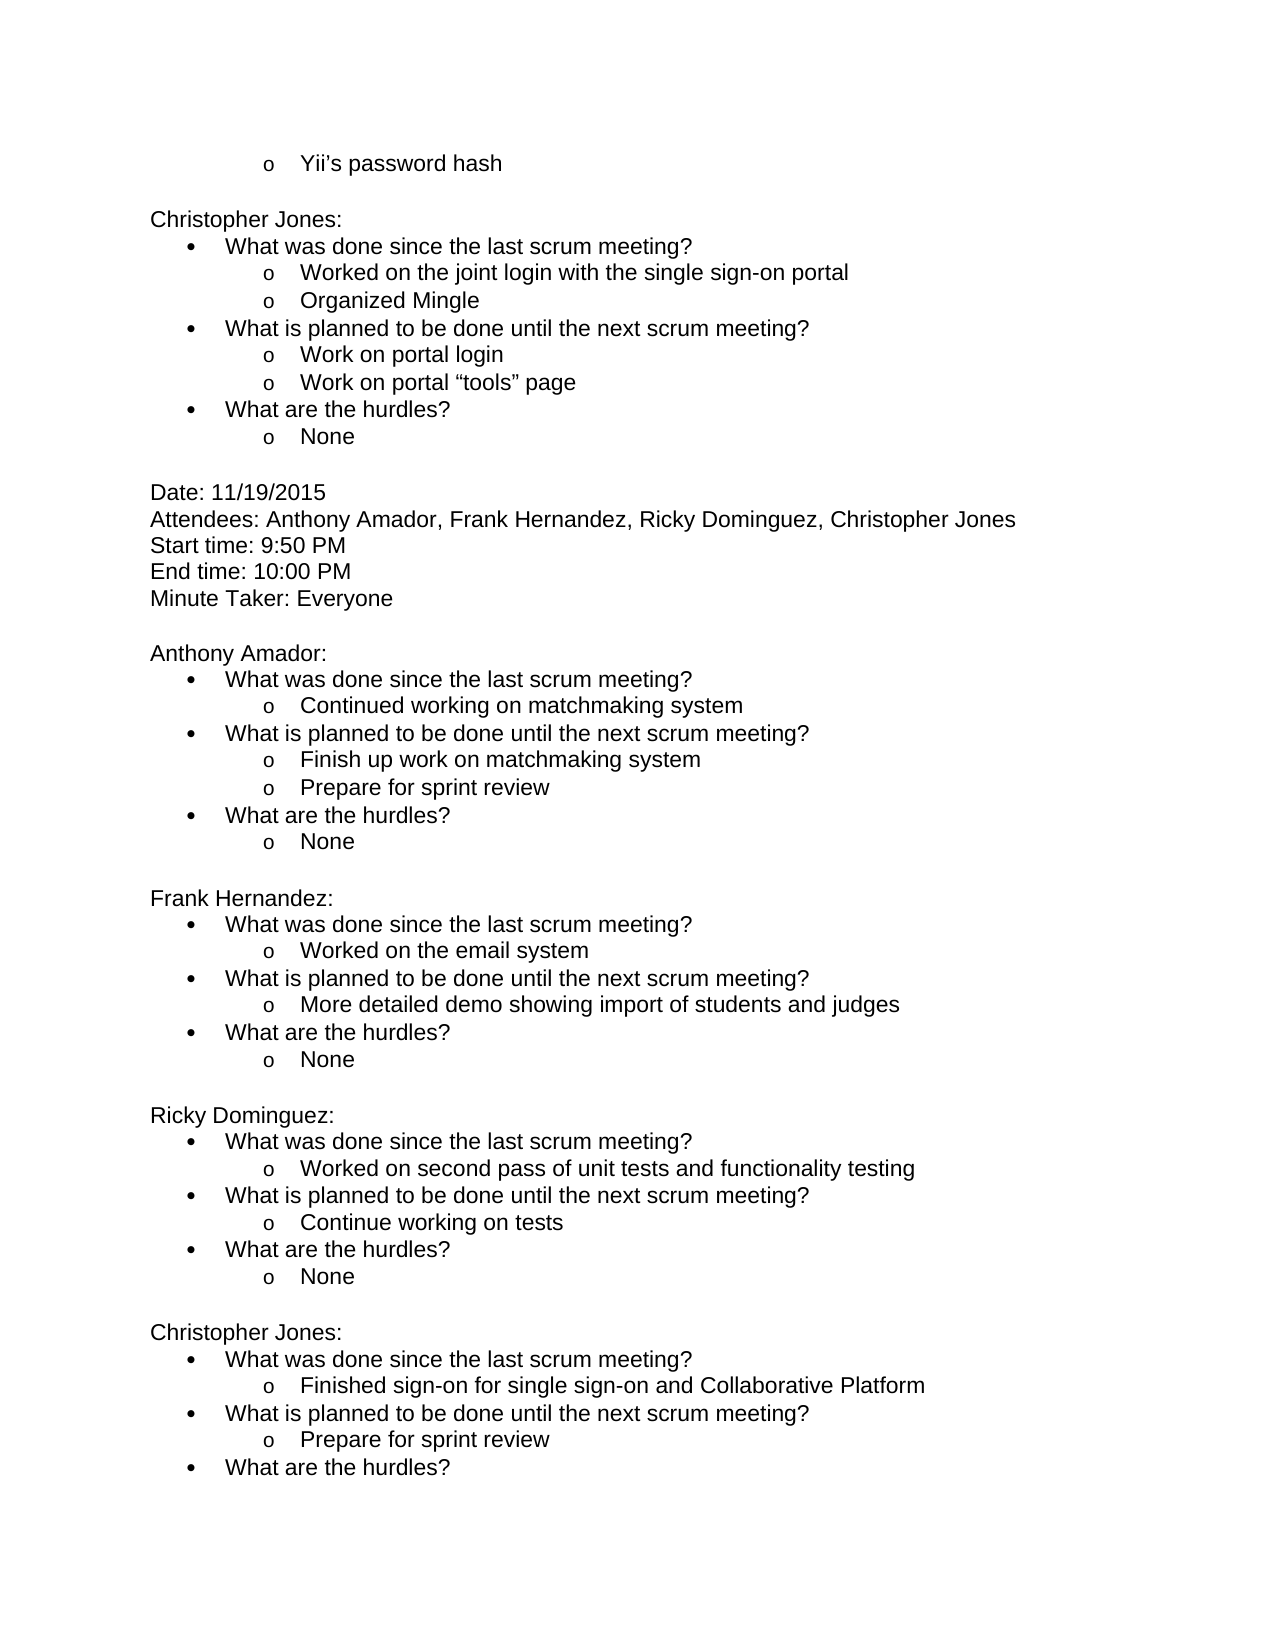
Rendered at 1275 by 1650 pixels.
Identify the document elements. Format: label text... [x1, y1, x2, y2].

text Date: 11/19/2015 [150, 479, 1125, 506]
text Christopher Jones: [150, 1319, 1125, 1346]
list Continued working on matchmaking system [262, 692, 1125, 720]
list What was done since the last scrum meeting? [187, 1128, 1125, 1155]
list What are the hurdles? [187, 1019, 1125, 1046]
list Finish up work on matchmaking system [262, 746, 1125, 774]
list Worked on the email system [262, 937, 1125, 965]
list Prepare for sprint review [262, 774, 1125, 802]
text Attendees: Anthony Amador, Frank Hernandez, Ricky Dominguez, Christopher Jones [150, 506, 1125, 532]
text Ricky Dominguez: [150, 1102, 1125, 1128]
list What is planned to be done until the next scrum meeting? [187, 720, 1125, 746]
list What was done since the last scrum meeting? [187, 233, 1125, 259]
list What was done since the last scrum meeting? [187, 911, 1125, 937]
list Continue working on tests [262, 1209, 1125, 1236]
list Worked on the joint login with the single sign-on portal [262, 259, 1125, 287]
list Organized Mingle [262, 287, 1125, 314]
list What are the hurdles? [187, 396, 1125, 423]
text Start time: 9:50 PM [150, 532, 1125, 558]
text Minute Taker: Everyone [150, 584, 1125, 611]
list More detailed demo showing import of students and judges [262, 991, 1125, 1019]
list None [262, 423, 1125, 450]
list Prepare for sprint review [262, 1426, 1125, 1454]
list What are the hurdles? [187, 1454, 1125, 1480]
list Work on portal login [262, 341, 1125, 369]
text Anthony Amador: [150, 640, 1125, 666]
list What are the hurdles? [187, 1236, 1125, 1263]
list Yii’s password hash [262, 150, 1125, 178]
list What is planned to be done until the next scrum meeting? [187, 1400, 1125, 1426]
list Work on portal “tools” page [262, 369, 1125, 396]
list Worked on second pass of unit tests and functionality testing [262, 1155, 1125, 1182]
text Frank Hernandez: [150, 885, 1125, 911]
text End time: 10:00 PM [150, 558, 1125, 584]
list What is planned to be done until the next scrum meeting? [187, 314, 1125, 341]
list None [262, 828, 1125, 856]
list None [262, 1263, 1125, 1291]
text Christopher Jones: [150, 206, 1125, 233]
list What is planned to be done until the next scrum meeting? [187, 965, 1125, 991]
list What are the hurdles? [187, 802, 1125, 828]
list Finished sign-on for single sign-on and Collaborative Platform [262, 1372, 1125, 1400]
list What was done since the last scrum meeting? [187, 1346, 1125, 1372]
list None [262, 1046, 1125, 1073]
list What is planned to be done until the next scrum meeting? [187, 1182, 1125, 1209]
list What was done since the last scrum meeting? [187, 666, 1125, 692]
